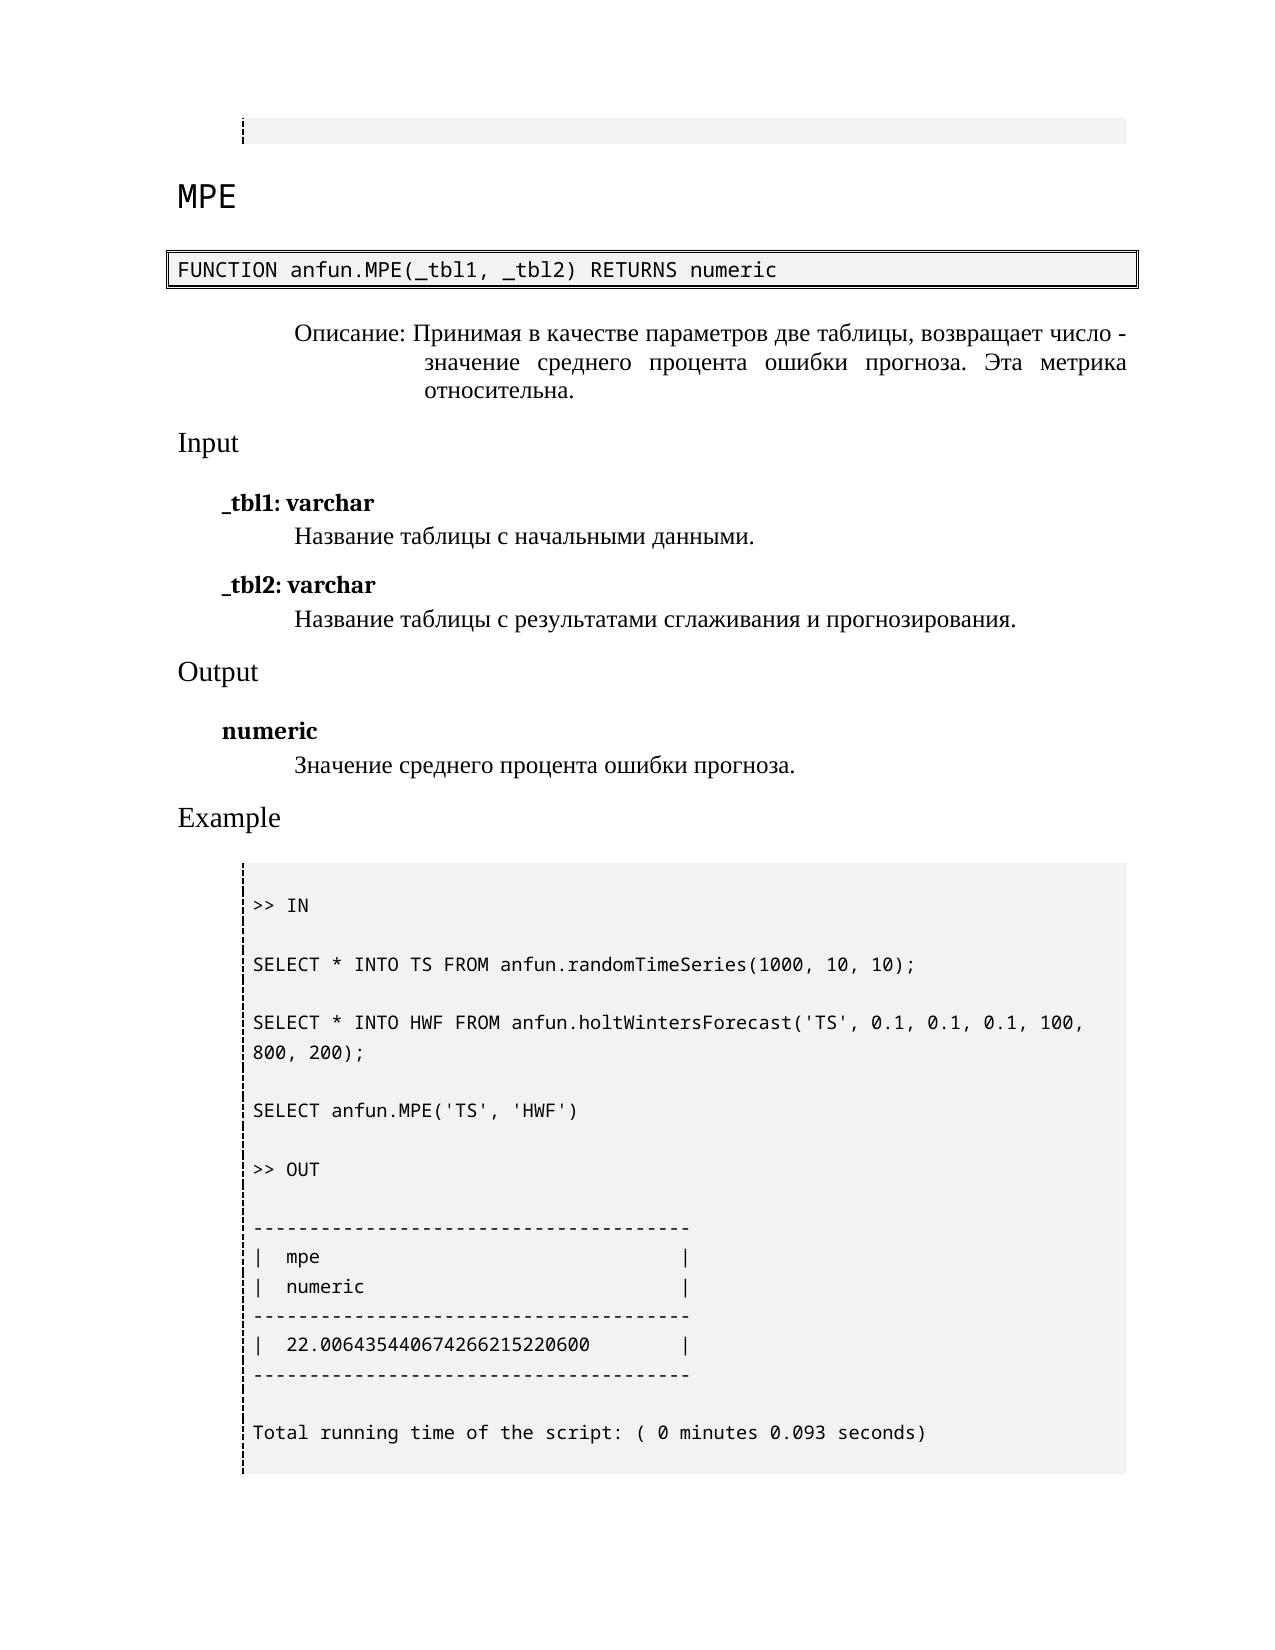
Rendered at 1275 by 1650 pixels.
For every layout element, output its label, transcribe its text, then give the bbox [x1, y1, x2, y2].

text Значение среднего процента ошибки прогноза. [294, 750, 1127, 779]
text Total running time of the script: ( 0 minutes 0.093 seconds) [242, 1419, 1127, 1445]
text _tbl1: varchar [222, 488, 1127, 517]
text | numeric | --------------------------------------- | 22.006435440674266215220600 | [242, 1273, 1127, 1357]
text >> OUT [242, 1156, 1127, 1182]
text SELECT anfun.MPE('TS', 'HWF') [242, 1097, 1127, 1123]
text numeric [222, 717, 1127, 746]
text SELECT * INTO HWF FROM anfun.holtWintersForecast('TS', 0.1, 0.1, 0.1, 100, 800, 200); [242, 1010, 1127, 1064]
text Example [177, 800, 1127, 833]
text --------------------------------------- [242, 1361, 1127, 1386]
text Название таблицы с результатами сглаживания и прогнозирования. [294, 604, 1127, 633]
text Input [177, 425, 1127, 458]
text MPE [177, 172, 1127, 218]
text Название таблицы с начальными данными. [294, 521, 1127, 550]
text >> IN [242, 893, 1127, 918]
text FUNCTION anfun.MPE(_tbl1, _tbl2) RETURNS numeric [169, 253, 1136, 285]
text _tbl2: varchar [222, 571, 1127, 600]
text --------------------------------------- | mpe | [242, 1214, 1127, 1269]
text Описание: Принимая в качестве параметров две таблицы, возвращает число - значение среднего процента ошибки прогноза. Эта метрика относительна. [294, 318, 1127, 404]
text Output [177, 654, 1127, 687]
text SELECT * INTO TS FROM anfun.randomTimeSeries(1000, 10, 10); [242, 951, 1127, 977]
